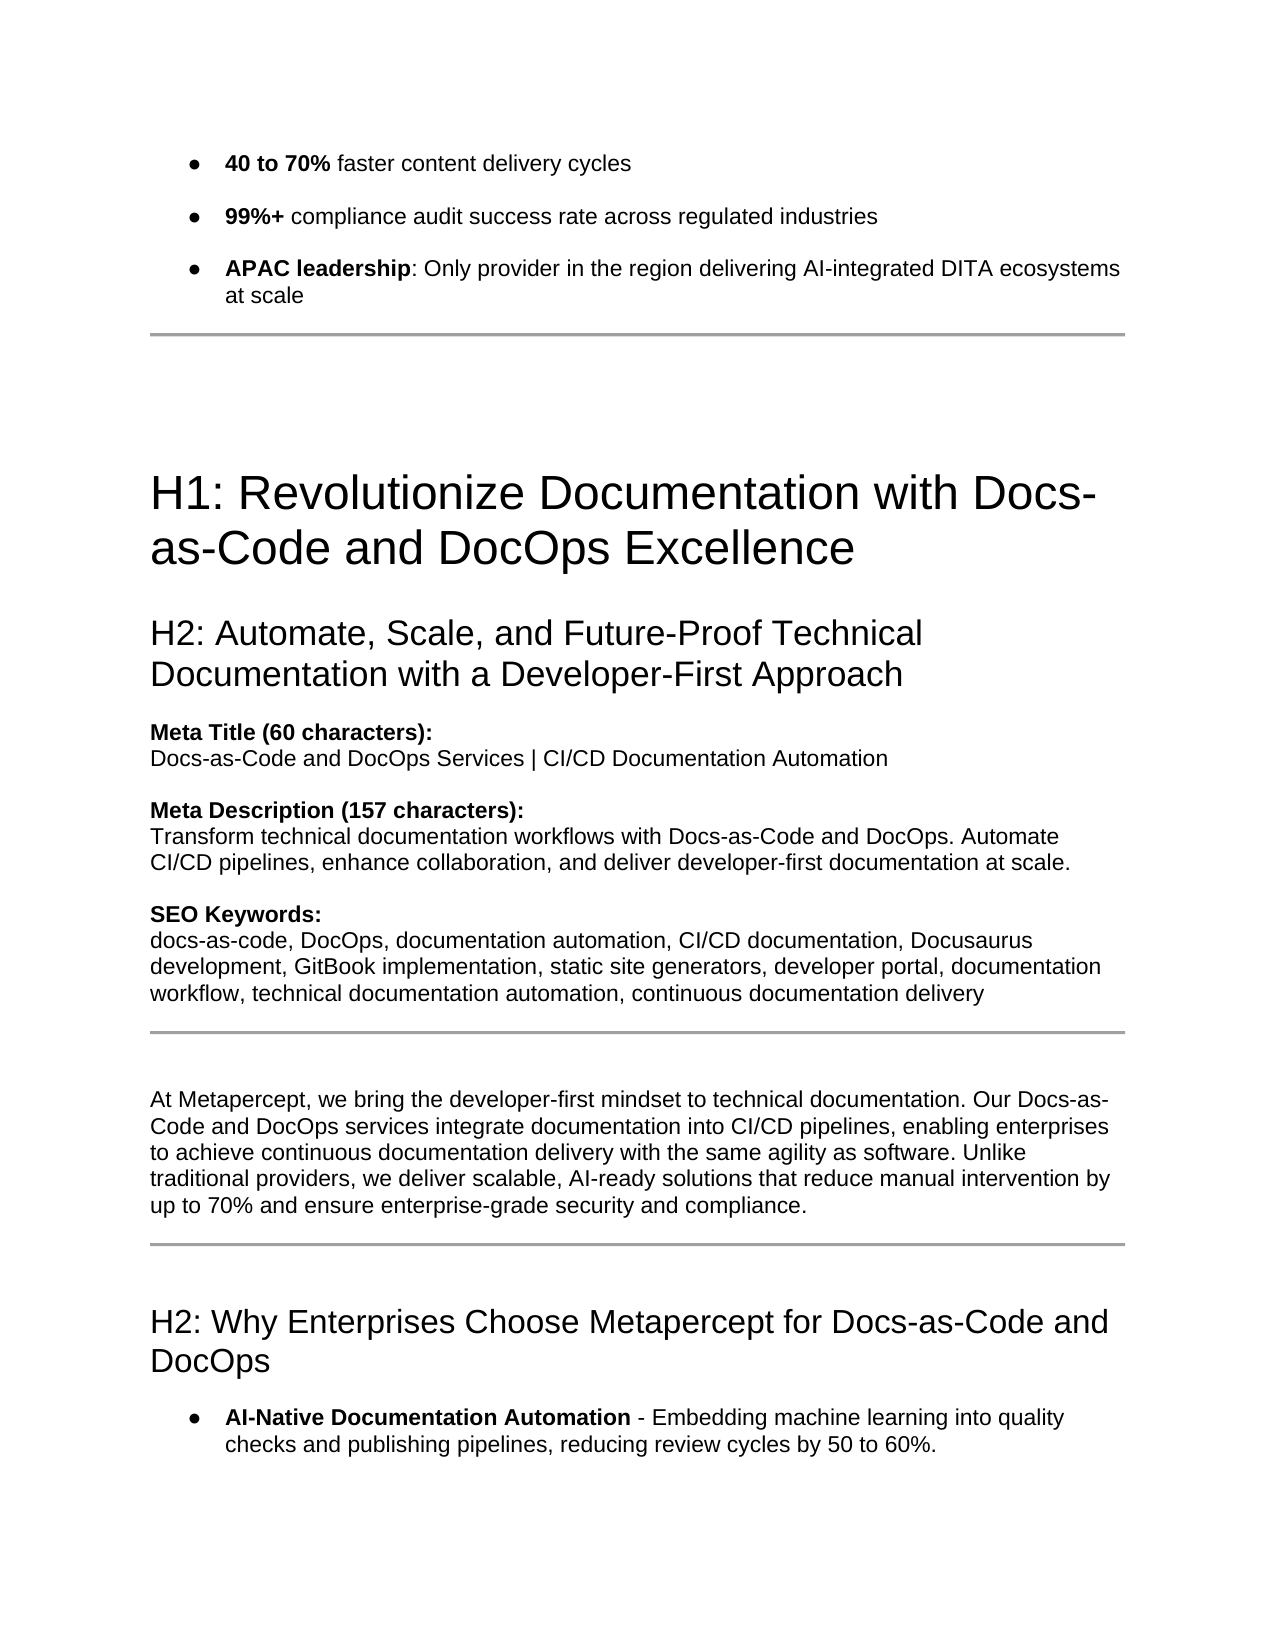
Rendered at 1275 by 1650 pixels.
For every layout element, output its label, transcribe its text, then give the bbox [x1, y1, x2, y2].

list APAC leadership: Only provider in the region delivering AI-integrated DITA ecosystems at scale [187, 255, 1125, 308]
list 40 to 70% faster content delivery cycles [187, 150, 1125, 203]
text SEO Keywords: docs-as-code, DocOps, documentation automation, CI/CD documentation, Docusaurus development, GitBook implementation, static site generators, developer portal, documentation workflow, technical documentation automation, continuous documentation delivery [150, 901, 1125, 1006]
list 99%+ compliance audit success rate across regulated industries [187, 203, 1125, 255]
subtitle H2: Automate, Scale, and Future-Proof Technical Documentation with a Developer-First Approach [150, 612, 1125, 694]
text Meta Title (60 characters): Docs-as-Code and DocOps Services | CI/CD Documentation Automation [150, 719, 1125, 772]
list AI-Native Documentation Automation - Embedding machine learning into quality checks and publishing pipelines, reducing review cycles by 50 to 60%. [187, 1404, 1125, 1483]
text Meta Description (157 characters): Transform technical documentation workflows with Docs-as-Code and DocOps. Automate CI/CD pipelines, enhance collaboration, and deliver developer-first documentation at scale. [150, 797, 1125, 876]
subtitle H2: Why Enterprises Choose Metapercept for Docs-as-Code and DocOps [150, 1302, 1125, 1379]
subtitle H1: Revolutionize Documentation with Docs-as-Code and DocOps Excellence [150, 465, 1125, 575]
